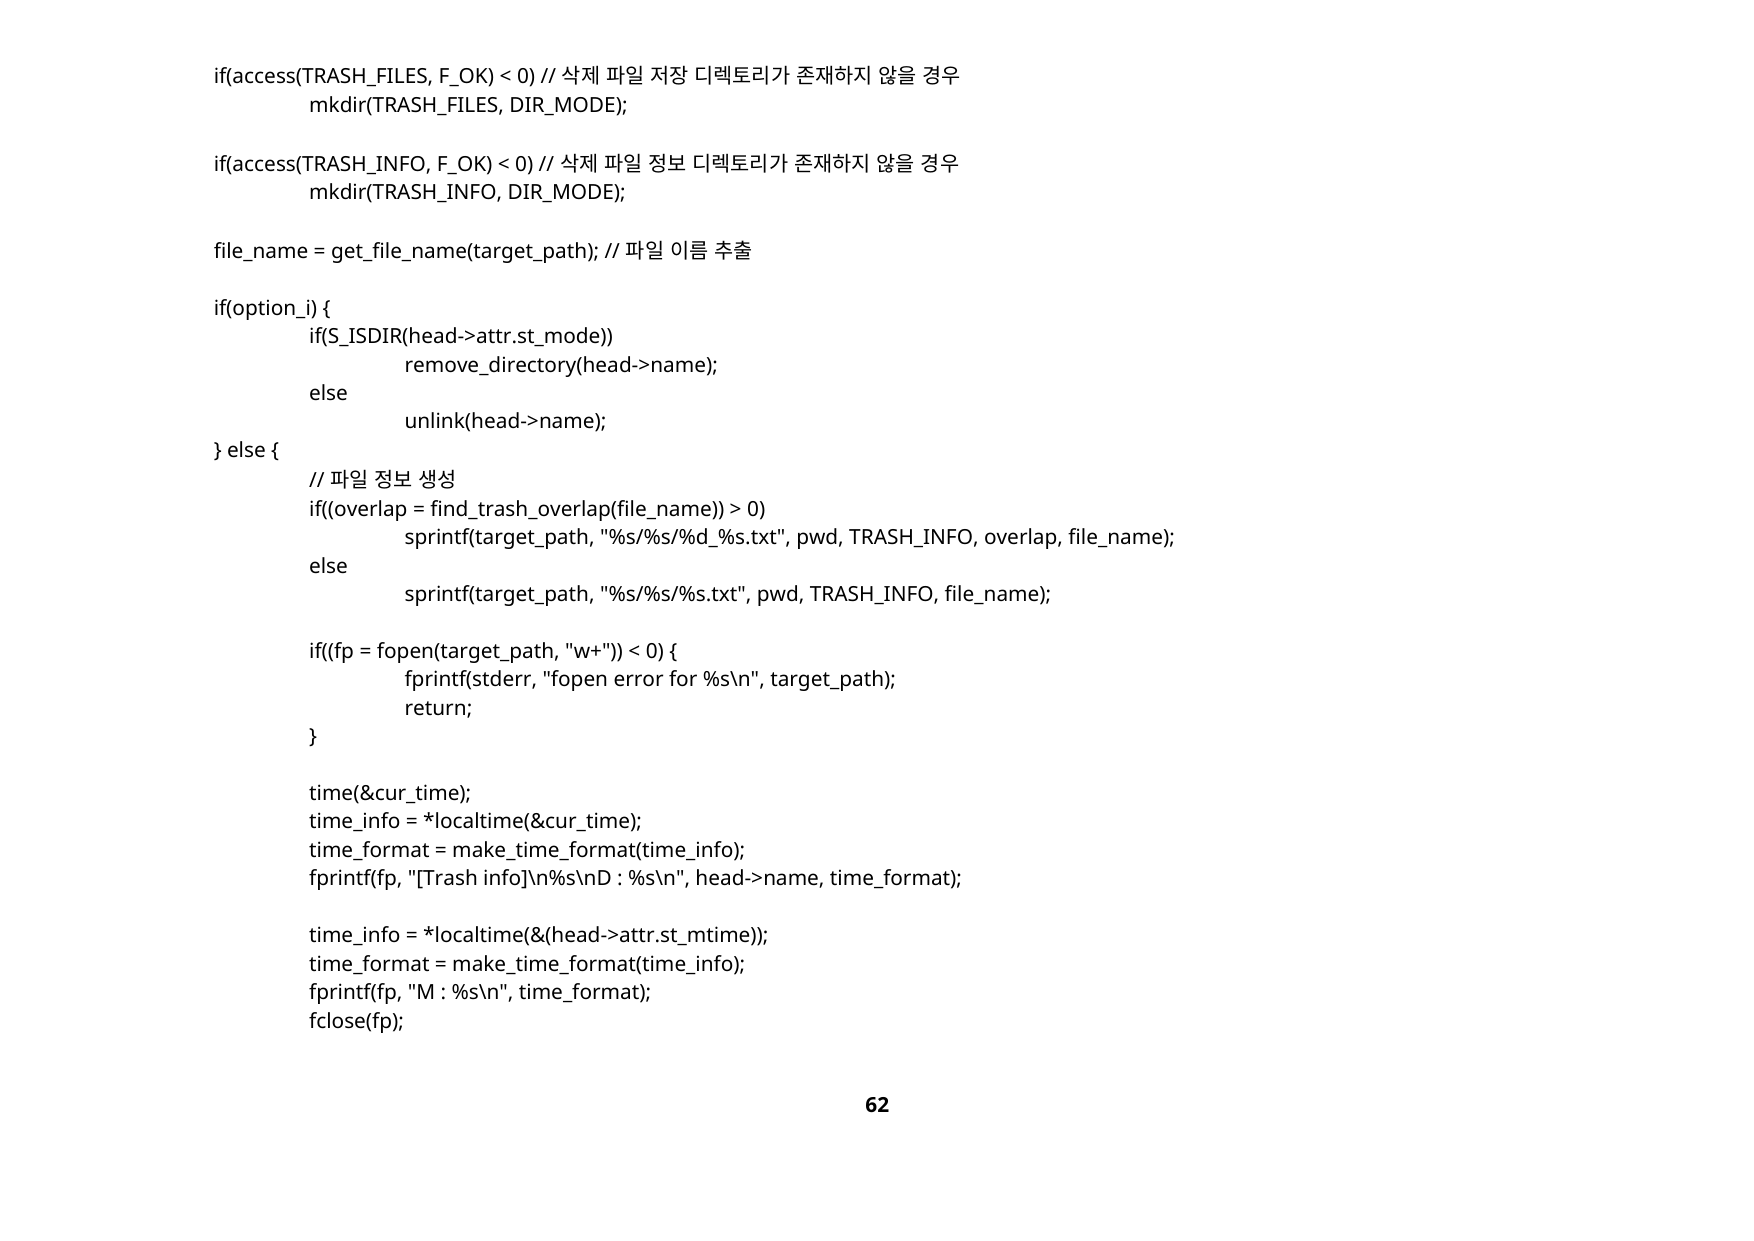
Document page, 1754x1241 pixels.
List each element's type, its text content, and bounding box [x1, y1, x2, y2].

text if(S_ISDIR(head->attr.st_mode)) [118, 321, 1636, 350]
text else [118, 378, 1636, 407]
text file_name = get_file_name(target_path); // 파일 이름 추출 [118, 234, 1636, 264]
text fprintf(fp, "M : %s\n", time_format); [118, 977, 1636, 1006]
text if(access(TRASH_INFO, F_OK) < 0) // 삭제 파일 정보 디렉토리가 존재하지 않을 경우 [118, 147, 1636, 177]
text if((overlap = find_trash_overlap(file_name)) > 0) [118, 494, 1636, 522]
text fprintf(fp, "[Trash info]\n%s\nD : %s\n", head->name, time_format); [118, 863, 1636, 892]
text time_format = make_time_format(time_info); [118, 949, 1636, 977]
text if(access(TRASH_FILES, F_OK) < 0) // 삭제 파일 저장 디렉토리가 존재하지 않을 경우 [118, 60, 1636, 90]
text time(&cur_time); [118, 778, 1636, 807]
text else [118, 551, 1636, 579]
text fprintf(stderr, "fopen error for %s\n", target_path); [118, 664, 1636, 693]
text mkdir(TRASH_FILES, DIR_MODE); [118, 90, 1636, 118]
text mkdir(TRASH_INFO, DIR_MODE); [118, 177, 1636, 206]
text return; [118, 693, 1636, 721]
text time_info = *localtime(&(head->attr.st_mtime)); [118, 920, 1636, 949]
text sprintf(target_path, "%s/%s/%s.txt", pwd, TRASH_INFO, file_name); [118, 579, 1636, 608]
text if(option_i) { [118, 293, 1636, 321]
text sprintf(target_path, "%s/%s/%d_%s.txt", pwd, TRASH_INFO, overlap, file_name); [118, 522, 1636, 551]
text unlink(head->name); [118, 407, 1636, 435]
text } else { [118, 435, 1636, 463]
text time_format = make_time_format(time_info); [118, 835, 1636, 863]
text if((fp = fopen(target_path, "w+")) < 0) { [118, 636, 1636, 664]
text // 파일 정보 생성 [118, 463, 1636, 494]
text time_info = *localtime(&cur_time); [118, 807, 1636, 835]
text } [118, 721, 1636, 750]
text fclose(fp); [118, 1006, 1636, 1034]
text remove_directory(head->name); [118, 350, 1636, 378]
